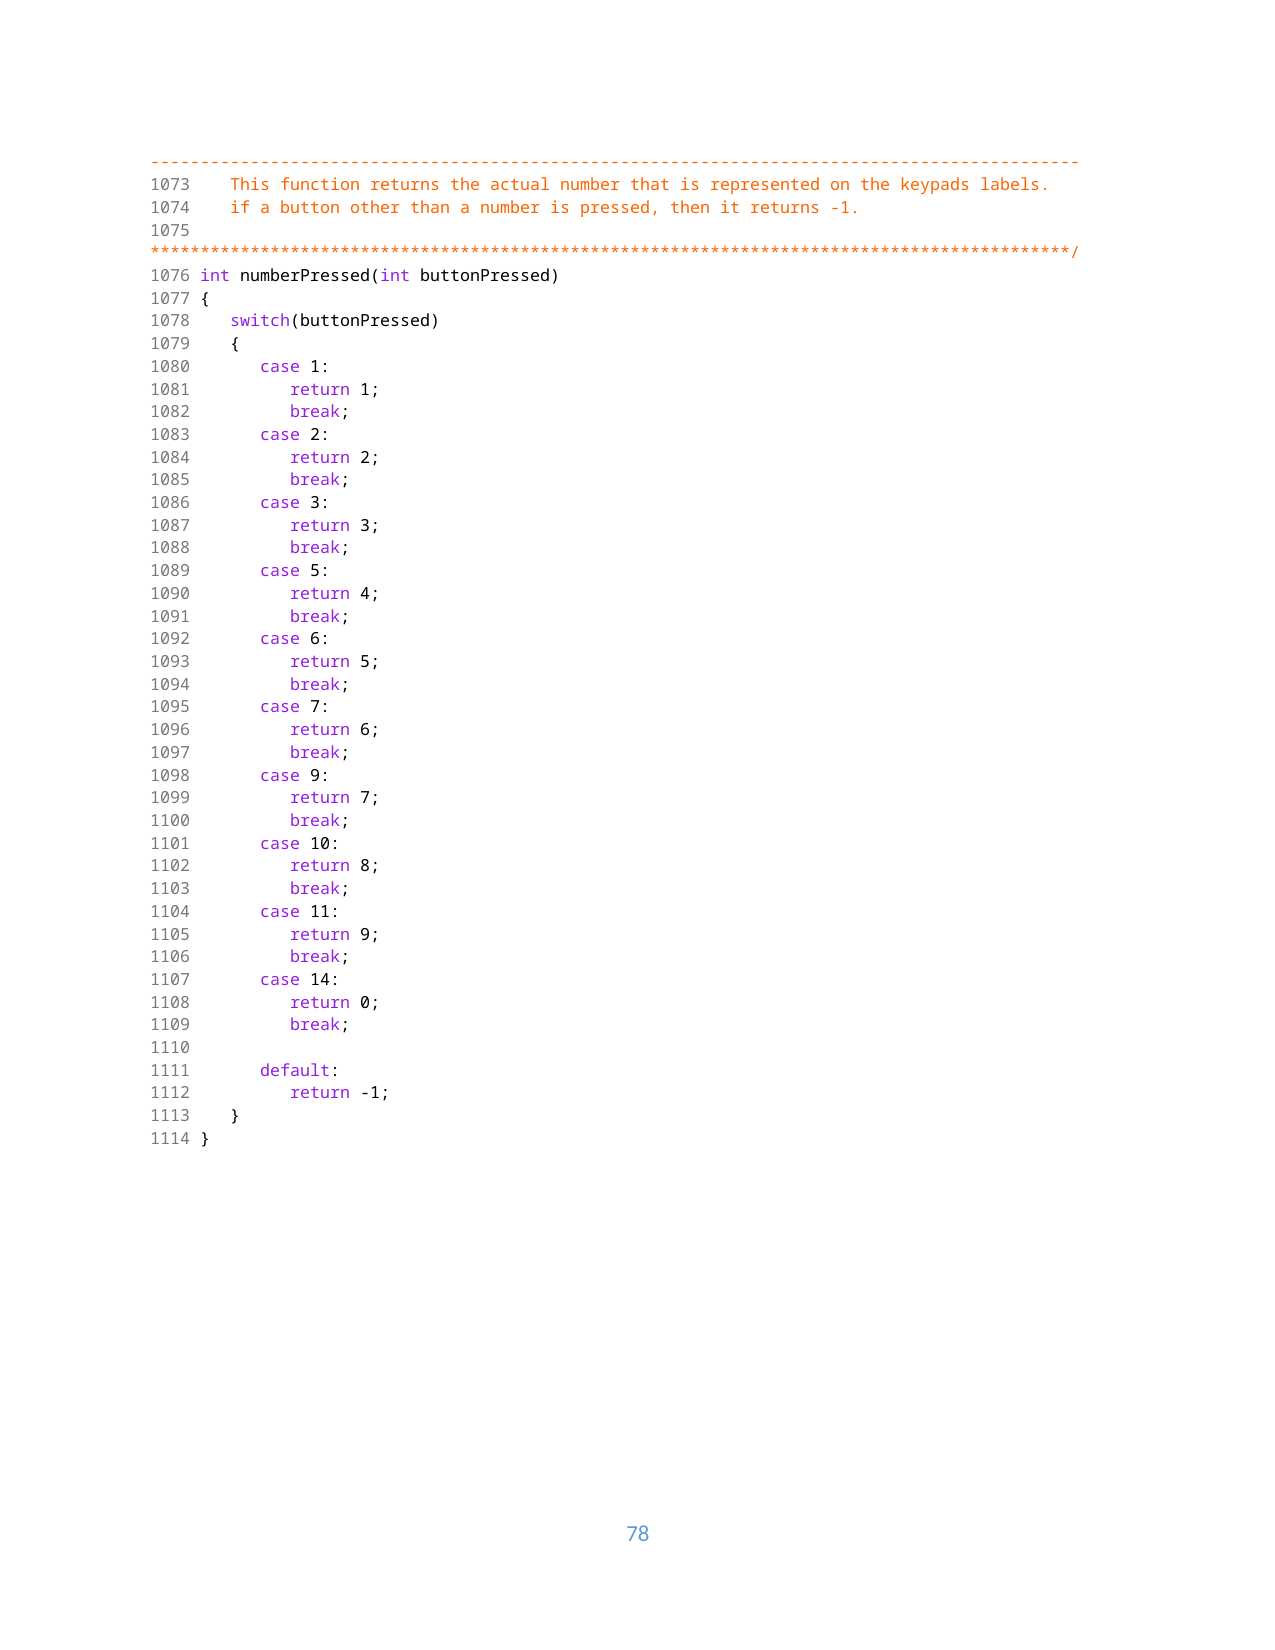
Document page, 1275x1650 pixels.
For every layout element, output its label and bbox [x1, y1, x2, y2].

text [150, 150, 1125, 1149]
